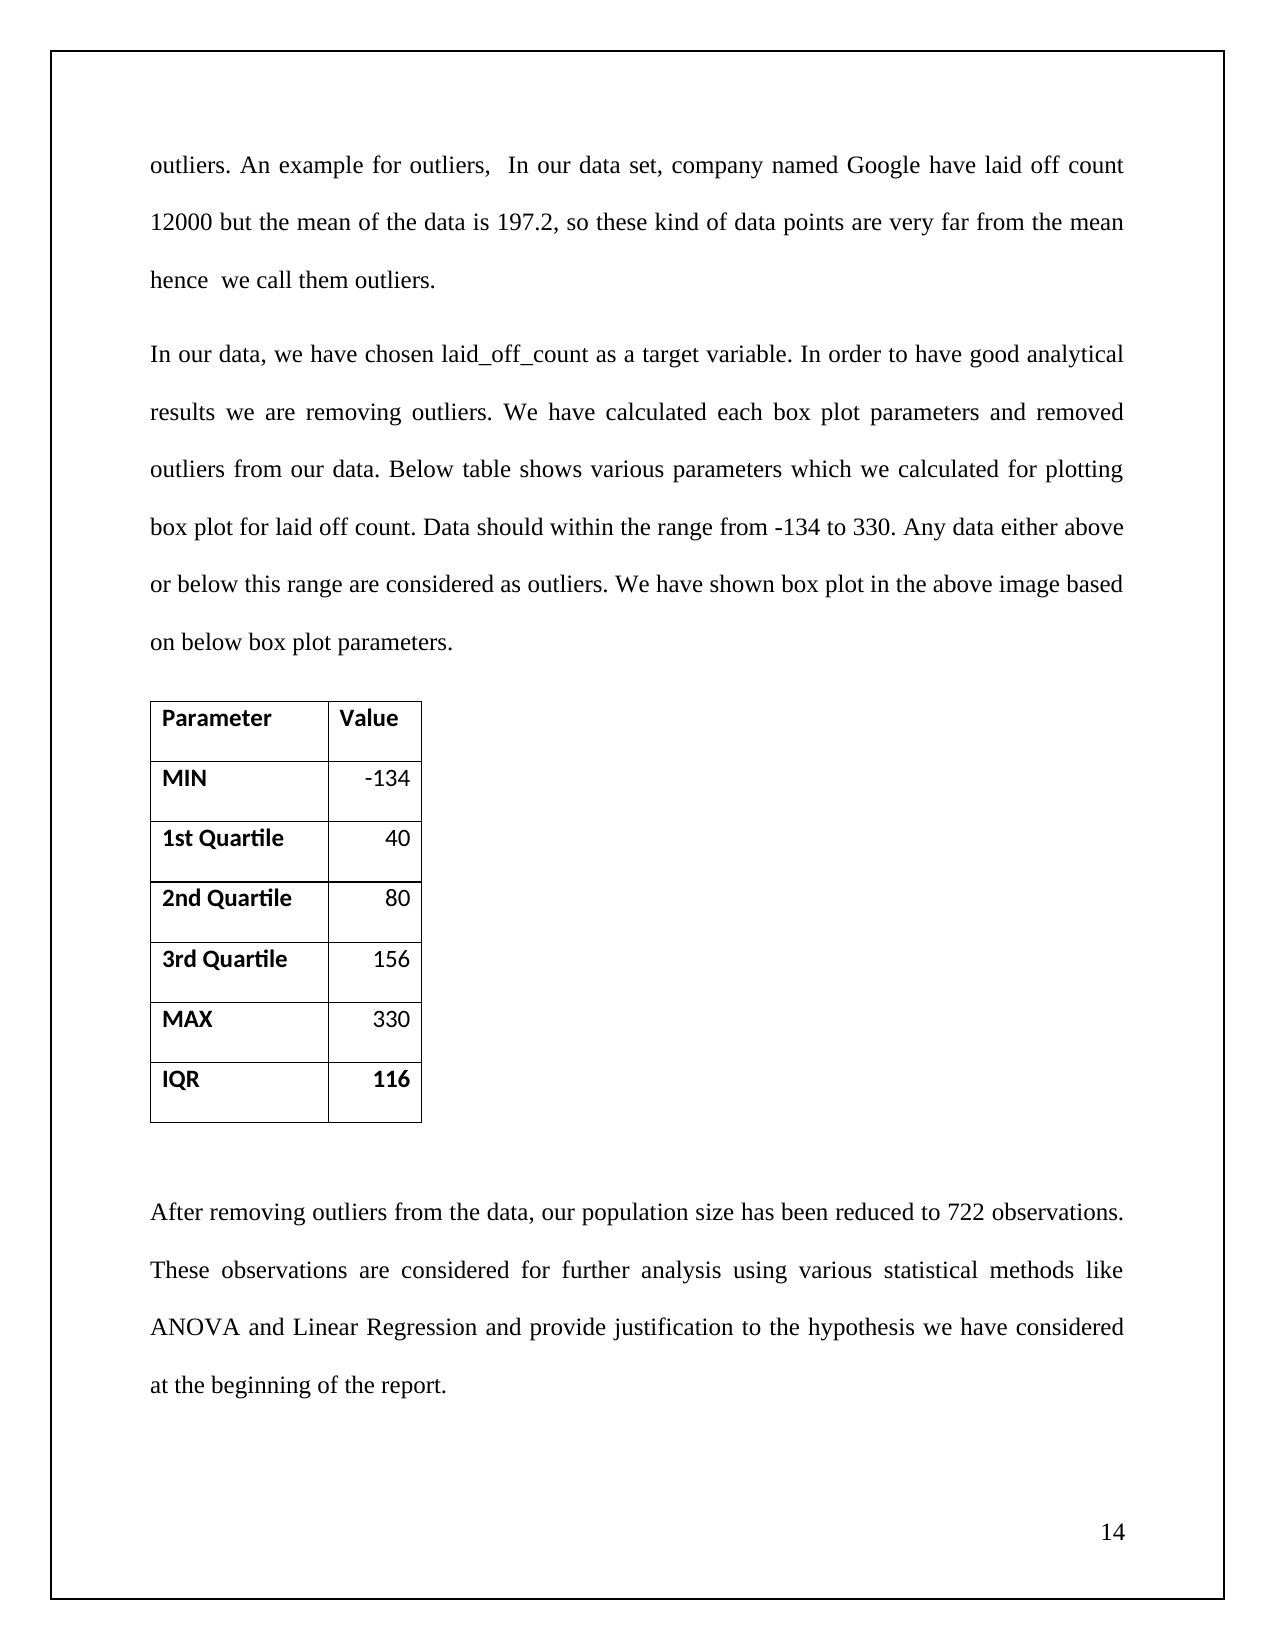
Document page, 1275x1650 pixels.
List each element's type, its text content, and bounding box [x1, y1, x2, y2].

table_cell -134 [329, 762, 421, 821]
text In our data, we have chosen laid_off_count as a target variable. In order to have good analytical results we are removing outliers. We have calculated each box plot parameters and removed outliers from our data. Below table shows various parameters which we calculated for plotting box plot for laid off count. Data should within the range from -134 to 330. Any data either above or below this range are considered as outliers. We have shown box plot in the above image based on below box plot parameters. [150, 339, 1125, 655]
table_header Parameter [151, 702, 328, 761]
text After removing outliers from the data, our population size has been reduced to 722 observations. These observations are considered for further analysis using various statistical methods like ANOVA and Linear Regression and provide justification to the hypothesis we have considered at the beginning of the report. [150, 1197, 1125, 1399]
table_cell IQR [151, 1063, 328, 1122]
table_cell 330 [329, 1003, 421, 1062]
table_cell 80 [329, 883, 421, 942]
table_cell 3rd Quartile [151, 943, 328, 1002]
table_cell MAX [151, 1003, 328, 1062]
table_cell 156 [329, 943, 421, 1002]
table_cell MIN [151, 762, 328, 821]
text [150, 150, 1125, 294]
table_cell 40 [329, 822, 421, 881]
table_header Value [329, 702, 421, 761]
table_cell 2nd Quartile [151, 883, 328, 942]
table_cell 116 [329, 1063, 421, 1122]
table_cell 1st Quartile [151, 822, 328, 881]
